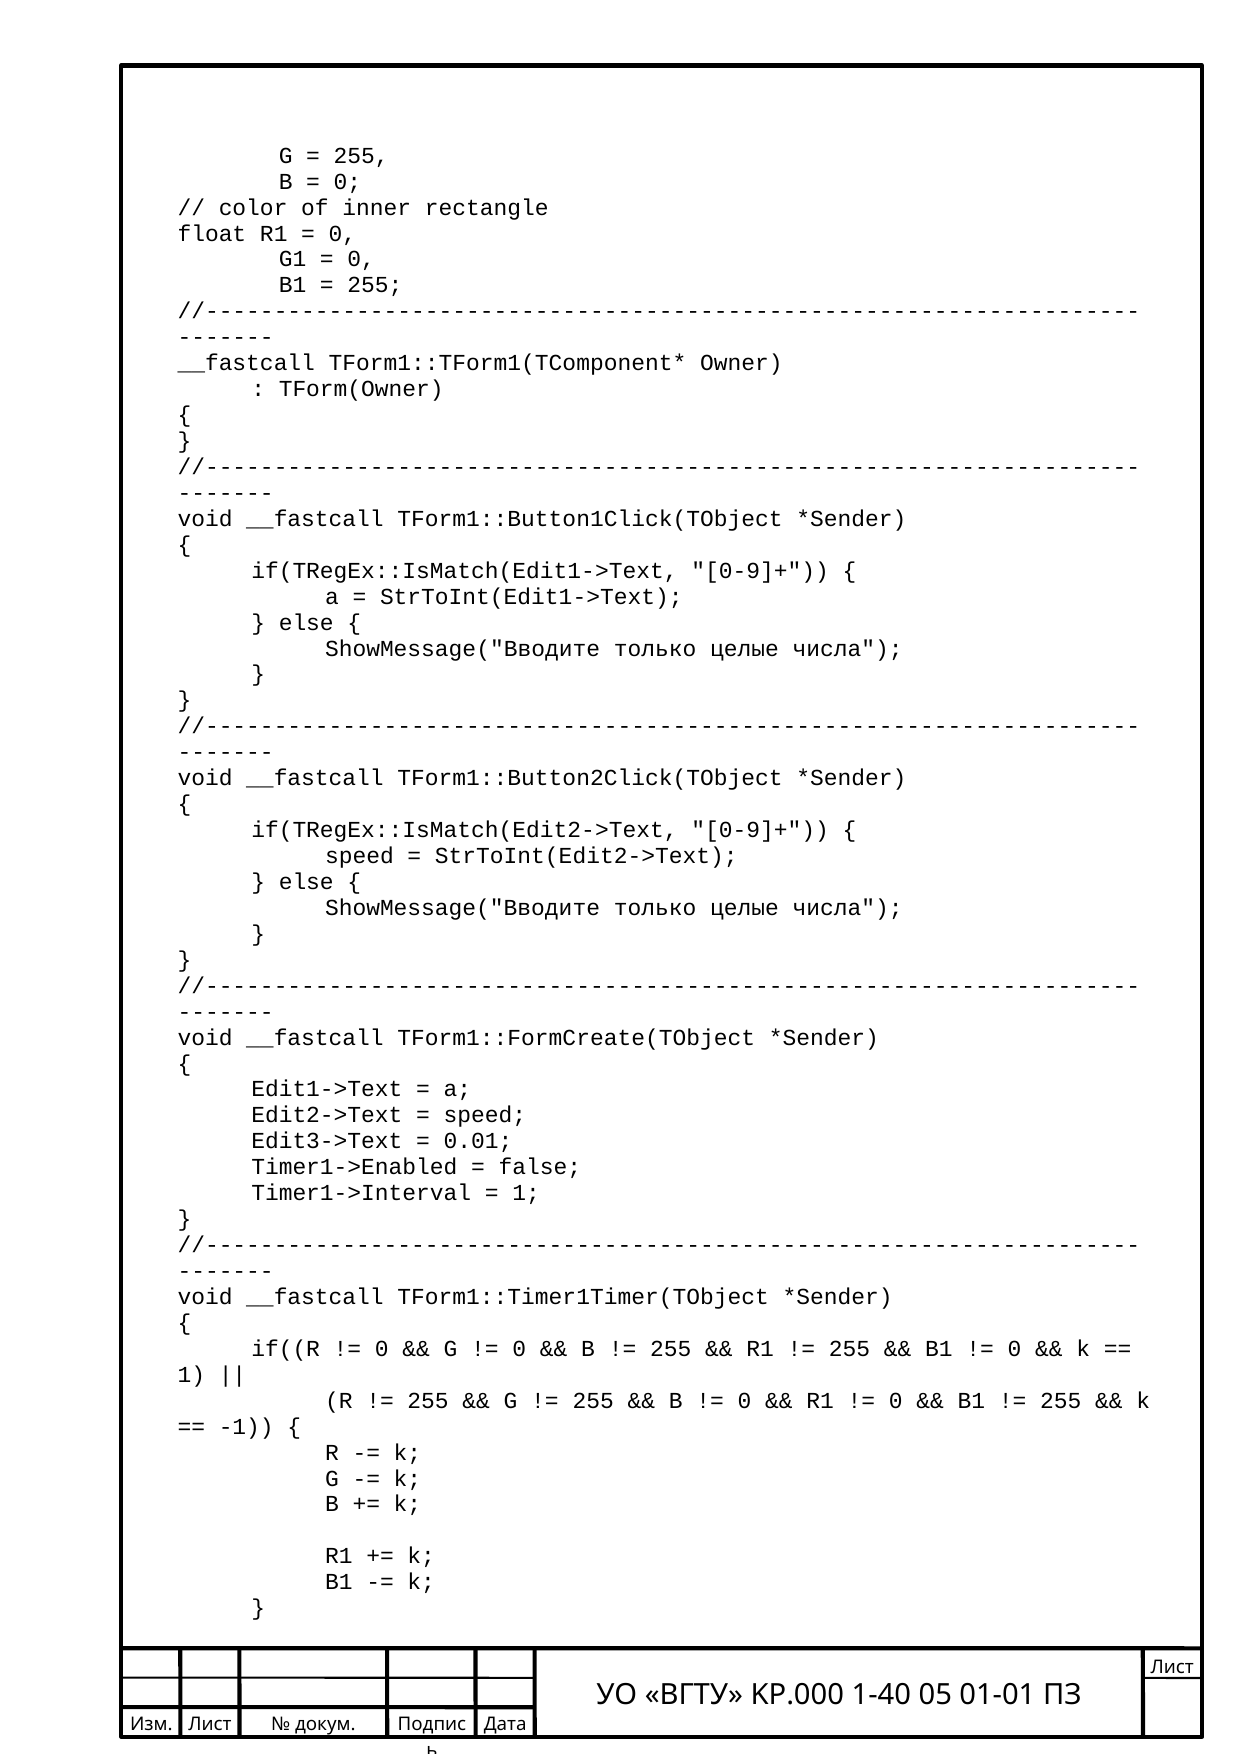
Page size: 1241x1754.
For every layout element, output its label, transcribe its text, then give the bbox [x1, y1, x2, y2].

text } [177, 1207, 1152, 1233]
text { [177, 1311, 1152, 1337]
text void __fastcall TForm1::Button2Click(TObject *Sender) [177, 767, 1152, 792]
text } [177, 429, 1152, 455]
text { [177, 403, 1152, 429]
text } [177, 948, 1152, 974]
text G = 255, [177, 144, 1152, 170]
text ShowMessage("Вводите только целые числа"); [177, 637, 1152, 663]
text { [177, 533, 1152, 559]
text Edit1->Text = a; [177, 1078, 1152, 1104]
text } [177, 663, 1152, 689]
text { [177, 1052, 1152, 1078]
text B1 = 255; [177, 274, 1152, 300]
text Edit2->Text = speed; [177, 1104, 1152, 1130]
text if((R != 0 && G != 0 && B != 255 && R1 != 255 && B1 != 0 && k == 1) || [177, 1337, 1152, 1389]
text //--------------------------------------------------------------------------- [177, 974, 1152, 1026]
text void __fastcall TForm1::FormCreate(TObject *Sender) [177, 1026, 1152, 1052]
text //--------------------------------------------------------------------------- [177, 300, 1152, 352]
text : TForm(Owner) [177, 377, 1152, 403]
text B1 -= k; [177, 1571, 1152, 1597]
text R -= k; [177, 1441, 1152, 1467]
text if(TRegEx::IsMatch(Edit1->Text, "[0-9]+")) { [177, 559, 1152, 585]
text B += k; [177, 1493, 1152, 1519]
text float R1 = 0, [177, 222, 1152, 248]
text void __fastcall TForm1::Timer1Timer(TObject *Sender) [177, 1285, 1152, 1311]
text R1 += k; [177, 1545, 1152, 1571]
text { [177, 792, 1152, 818]
text } [177, 1597, 1152, 1622]
text } [177, 922, 1152, 948]
text } [177, 689, 1152, 715]
text (R != 255 && G != 255 && B != 0 && R1 != 0 && B1 != 255 && k == -1)) { [177, 1389, 1152, 1441]
text void __fastcall TForm1::Button1Click(TObject *Sender) [177, 507, 1152, 533]
text //--------------------------------------------------------------------------- [177, 715, 1152, 767]
text Edit3->Text = 0.01; [177, 1130, 1152, 1156]
text Timer1->Interval = 1; [177, 1182, 1152, 1207]
text __fastcall TForm1::TForm1(TComponent* Owner) [177, 352, 1152, 377]
text if(TRegEx::IsMatch(Edit2->Text, "[0-9]+")) { [177, 818, 1152, 844]
text } else { [177, 870, 1152, 896]
text Timer1->Enabled = false; [177, 1156, 1152, 1182]
text // color of inner rectangle [177, 196, 1152, 222]
text ShowMessage("Вводите только целые числа"); [177, 896, 1152, 922]
text B = 0; [177, 170, 1152, 196]
text G -= k; [177, 1467, 1152, 1493]
text //--------------------------------------------------------------------------- [177, 455, 1152, 507]
text //--------------------------------------------------------------------------- [177, 1233, 1152, 1285]
text G1 = 0, [177, 248, 1152, 274]
text speed = StrToInt(Edit2->Text); [177, 844, 1152, 870]
text } else { [177, 611, 1152, 637]
text a = StrToInt(Edit1->Text); [177, 585, 1152, 611]
